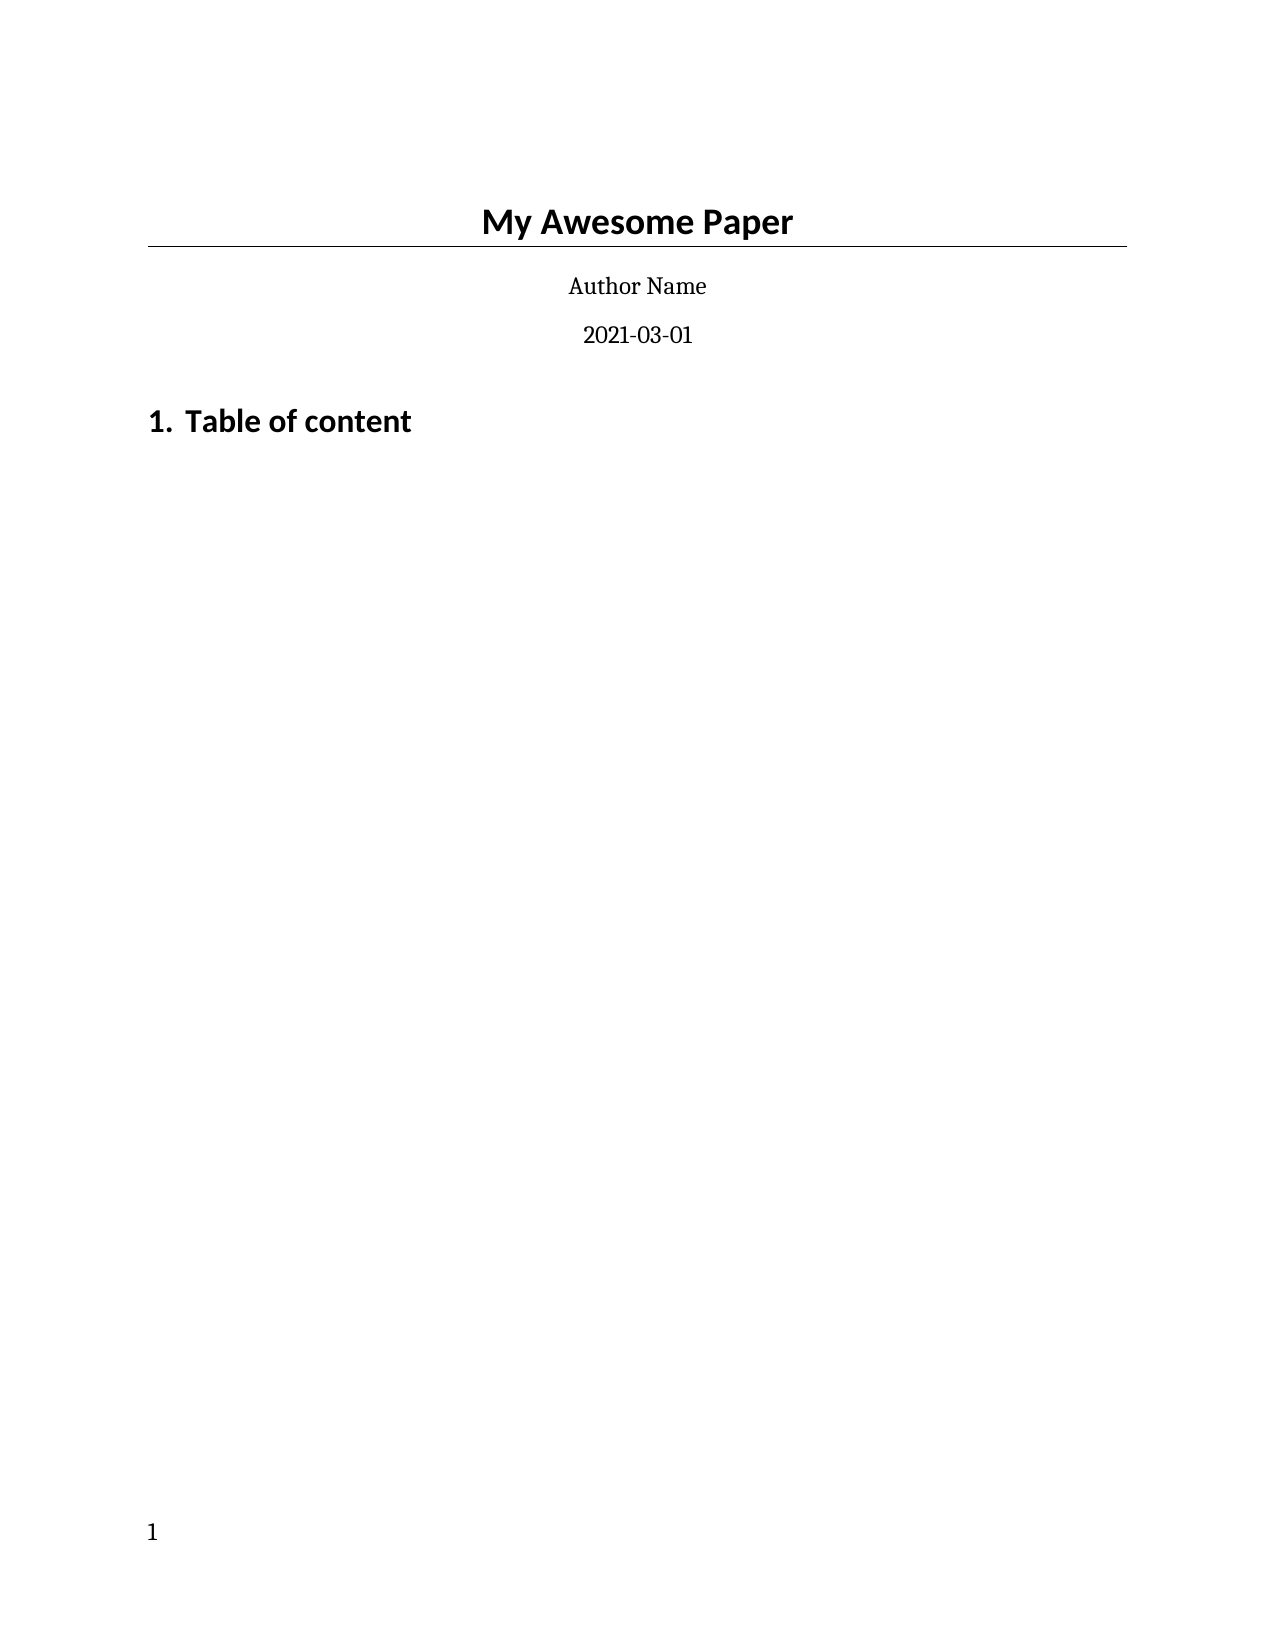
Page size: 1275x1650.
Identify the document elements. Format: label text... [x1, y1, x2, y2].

title My Awesome Paper [148, 198, 1127, 246]
subtitle Table of content [148, 400, 1127, 441]
text Author Name [148, 272, 1127, 300]
text 2021-03-01 [148, 321, 1127, 350]
